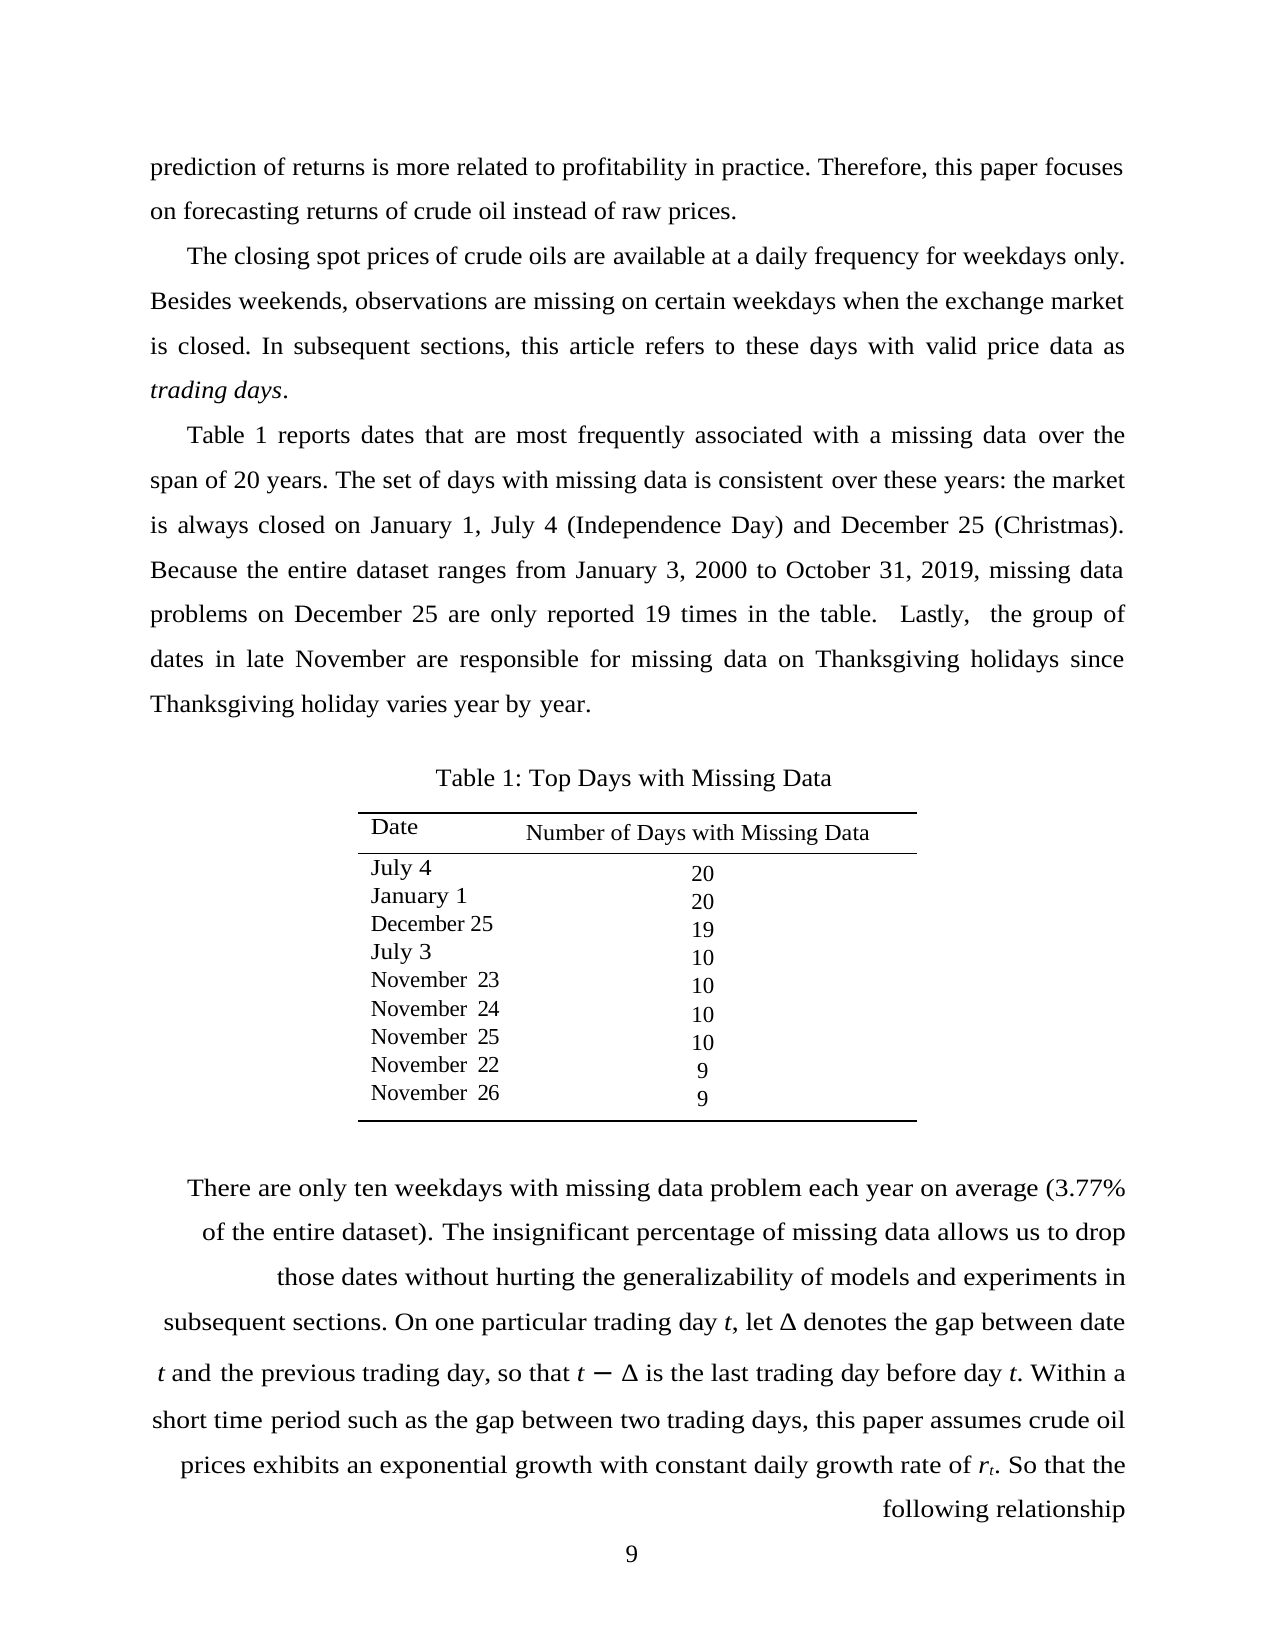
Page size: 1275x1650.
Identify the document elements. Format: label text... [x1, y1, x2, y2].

text November 24 [371, 995, 501, 1021]
text The closing spot prices of crude oils are available at a daily frequency for weekdays only. Besides weekends, observations are missing on certain weekdays when the exchange market is closed. In subsequent sections, this article refers to these days with valid price data as trading days. [150, 241, 1125, 404]
text November 26 [371, 1079, 501, 1106]
text 10 [691, 1001, 1248, 1027]
text There are only ten weekdays with missing data problem each year on average (3.77% of the entire dataset). The insignificant percentage of missing data allows us to drop those dates without hurting the generalizability of models and experiments in subsequent sections. On one particular trading day t, let ∆ denotes the gap between date t and the previous trading day, so that t − ∆ is the last trading day before day t. Within a short time period such as the gap between two trading days, this paper assumes crude oil prices exhibits an exponential growth with constant daily growth rate of rt. So that the following relationship [150, 1173, 1126, 1523]
text 19 [691, 916, 1248, 942]
text 20 [691, 859, 1248, 886]
text Number of Days with Missing Data [526, 819, 1248, 845]
text 9 [697, 1057, 1248, 1083]
text November 25 [371, 1023, 501, 1049]
text Table 1 reports dates that are most frequently associated with a missing data over the span of 20 years. The set of days with missing data is consistent over these years: the market is always closed on January 1, July 4 (Independence Day) and December 25 (Christmas). Because the entire dataset ranges from January 3, 2000 to October 31, 2019, missing data problems on December 25 are only reported 19 times in the table. Lastly, the group of dates in late November are responsible for missing data on Thanksgiving holidays since Thanksgiving holiday varies year by year. [150, 420, 1125, 718]
text November 22 [371, 1051, 501, 1077]
text December 25 [371, 910, 501, 936]
text Table 1: Top Days with Missing Data [435, 763, 1248, 792]
text 10 [691, 944, 1248, 971]
text Date [371, 813, 501, 839]
text July 4 [371, 853, 501, 880]
text January 1 [371, 882, 501, 908]
text July 3 [371, 938, 501, 964]
text prediction of returns is more related to profitability in practice. Therefore, this paper focuses on forecasting returns of crude oil instead of raw prices. [150, 152, 1125, 225]
text 10 [691, 1029, 1248, 1055]
text November 23 [371, 966, 501, 993]
text 10 [691, 972, 1248, 999]
text 20 [691, 888, 1248, 914]
text 9 [697, 1085, 1248, 1112]
